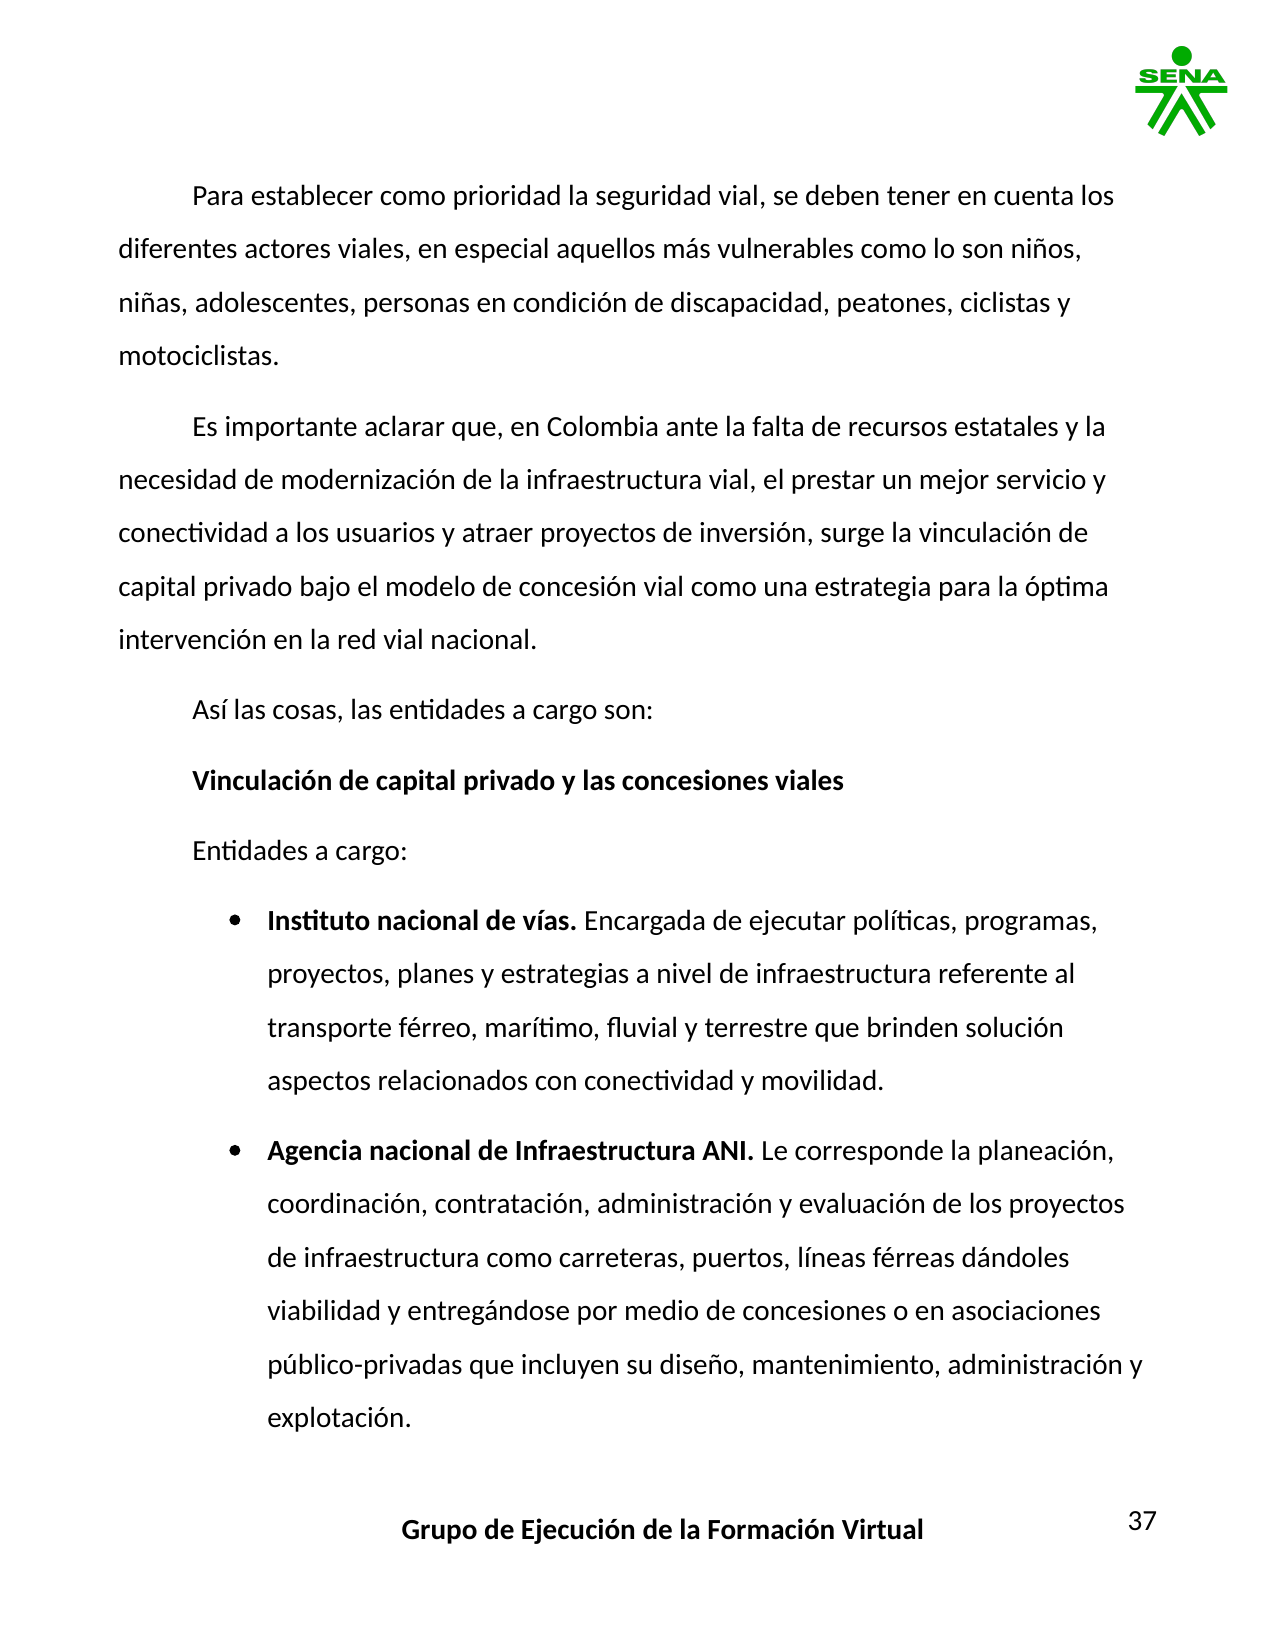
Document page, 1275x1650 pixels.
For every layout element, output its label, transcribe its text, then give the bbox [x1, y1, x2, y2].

text Entidades a cargo: [118, 832, 1157, 867]
list Agencia nacional de Infraestructura ANI. Le corresponde la planeación, coordinación, contratación, administración y evaluación de los proyectos de infraestructura como carreteras, puertos, líneas férreas dándoles viabilidad y entregándose por medio de concesiones o en asociaciones público-privadas que incluyen su diseño, mantenimiento, administración y explotación. [230, 1132, 1157, 1435]
text Para establecer como prioridad la seguridad vial, se deben tener en cuenta los diferentes actores viales, en especial aquellos más vulnerables como lo son niños, niñas, adolescentes, personas en condición de discapacidad, peatones, ciclistas y motociclistas. [118, 177, 1157, 373]
text Así las cosas, las entidades a cargo son: [118, 691, 1157, 727]
text Vinculación de capital privado y las concesiones viales [118, 762, 1157, 797]
text Es importante aclarar que, en Colombia ante la falta de recursos estatales y la necesidad de modernización de la infraestructura vial, el prestar un mejor servicio y conectividad a los usuarios y atraer proyectos de inversión, surge la vinculación de capital privado bajo el modelo de concesión vial como una estrategia para la óptima intervención en la red vial nacional. [118, 408, 1157, 657]
list Instituto nacional de vías. Encargada de ejecutar políticas, programas, proyectos, planes y estrategias a nivel de infraestructura referente al transporte férreo, marítimo, fluvial y terrestre que brinden solución aspectos relacionados con conectividad y movilidad. [230, 902, 1157, 1098]
picture [1135, 46, 1228, 136]
